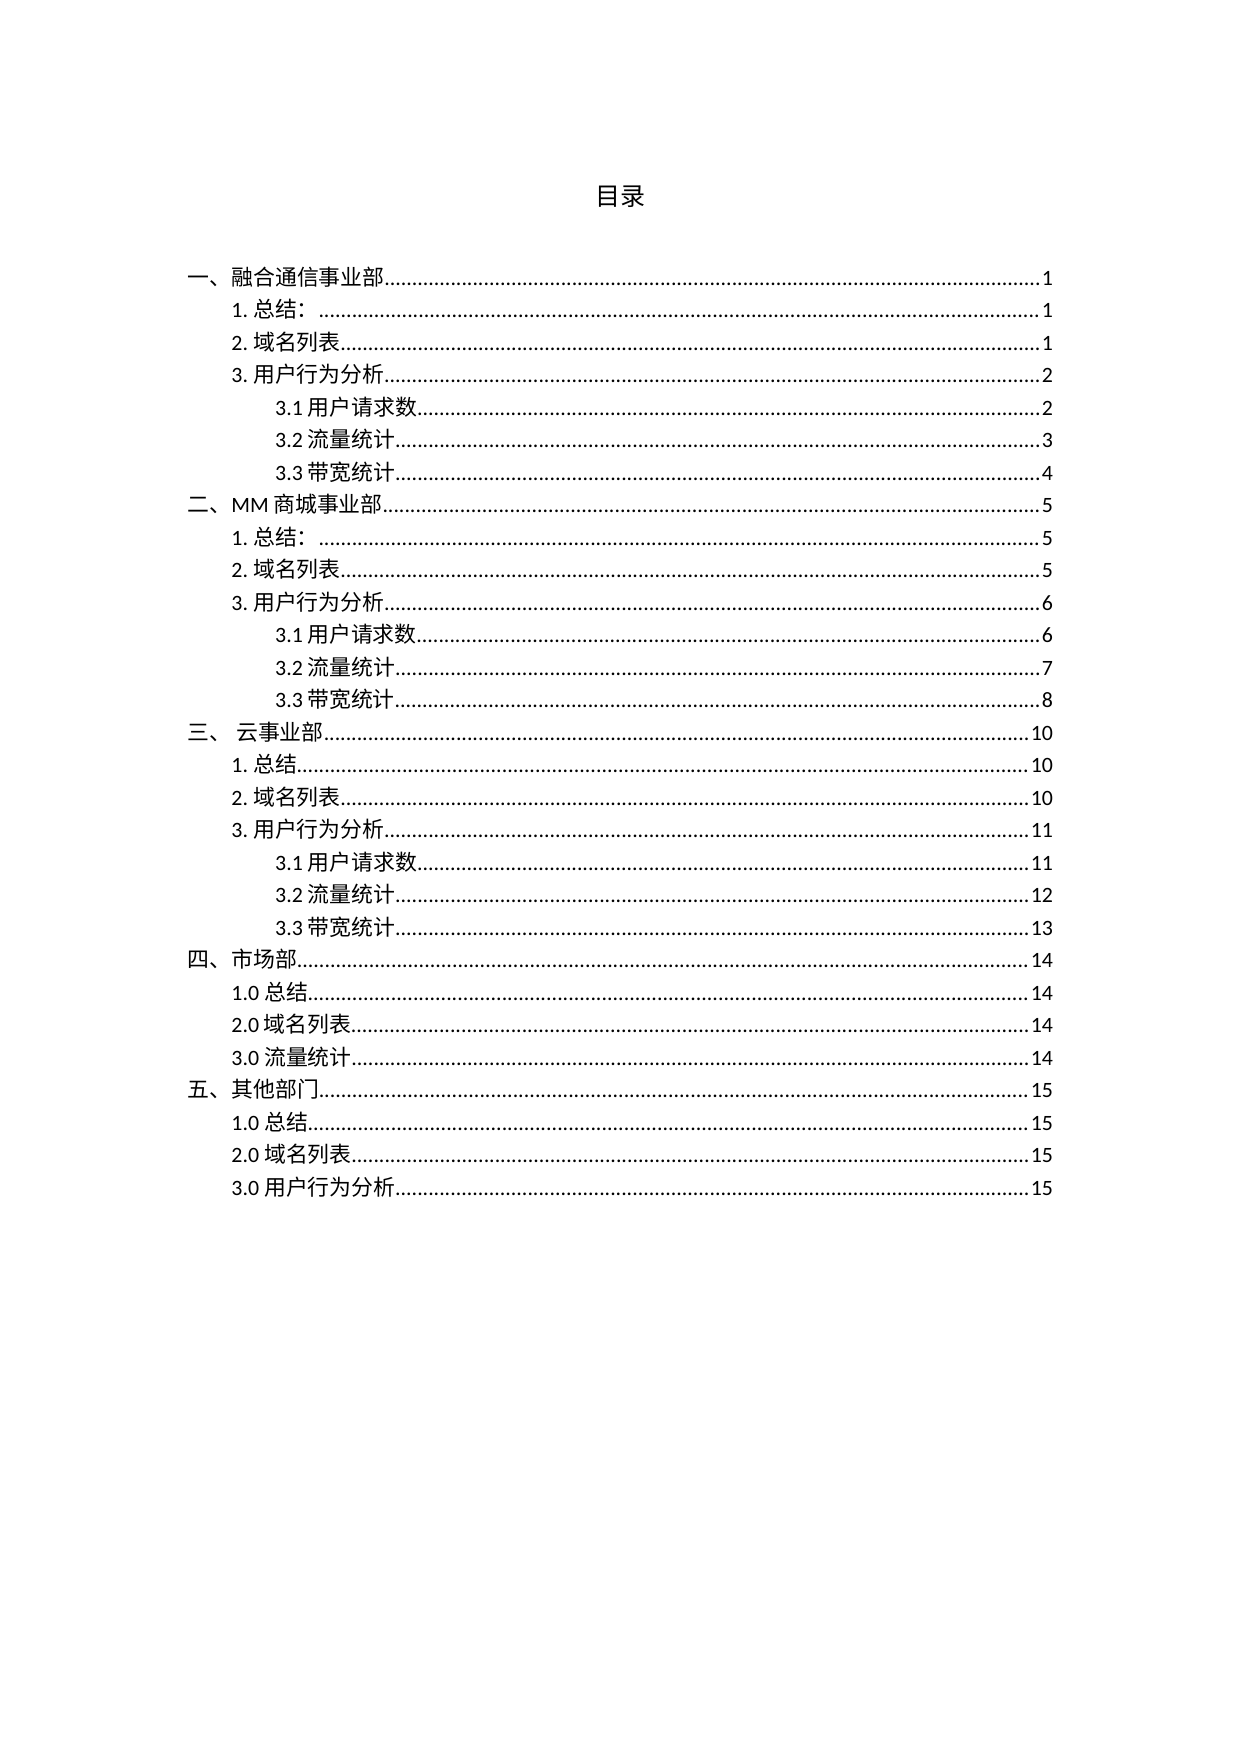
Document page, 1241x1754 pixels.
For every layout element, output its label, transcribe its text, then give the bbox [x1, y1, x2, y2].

text 3.0 用户行为分析 15 [231, 1169, 1053, 1202]
text 3. 用户行为分析 11 [231, 812, 1053, 844]
text 2. 域名列表 5 [231, 552, 1053, 584]
text 3.0 流量统计 14 [231, 1039, 1053, 1072]
text 3.1 用户请求数 2 [275, 389, 1053, 422]
text 3.1 用户请求数 11 [275, 844, 1053, 877]
text 3. 用户行为分析 6 [231, 584, 1053, 617]
text 3.1用户请求数 6 [275, 617, 1053, 649]
text 3.2 流量统计 7 [275, 649, 1053, 682]
text 二、MM商城事业部 5 [187, 487, 1053, 519]
text 一、融合通信事业部 1 [187, 259, 1053, 292]
text 1.0 总结 15 [231, 1104, 1053, 1137]
text 三、 云事业部 10 [187, 714, 1053, 747]
text 目录 [187, 162, 1053, 227]
text 3. 用户行为分析 2 [231, 357, 1053, 389]
text 3.3带宽统计 8 [275, 682, 1053, 714]
text 3.3 带宽统计 4 [275, 454, 1053, 487]
text 五、其他部门 15 [187, 1072, 1053, 1104]
text 1. 总结 10 [231, 747, 1053, 779]
text 3.2 流量统计 12 [275, 877, 1053, 909]
text 四、市场部 14 [187, 942, 1053, 974]
text 3.2 流量统计 3 [275, 422, 1053, 454]
text 2. 域名列表 1 [231, 324, 1053, 357]
text 3.3 带宽统计 13 [275, 909, 1053, 942]
text 2.0域名列表 14 [231, 1007, 1053, 1039]
text 2.0 域名列表 15 [231, 1137, 1053, 1169]
text 1. 总结： 1 [231, 292, 1053, 324]
text 1.0 总结 14 [231, 974, 1053, 1007]
text 1. 总结： 5 [231, 519, 1053, 552]
text 2. 域名列表 10 [231, 779, 1053, 812]
